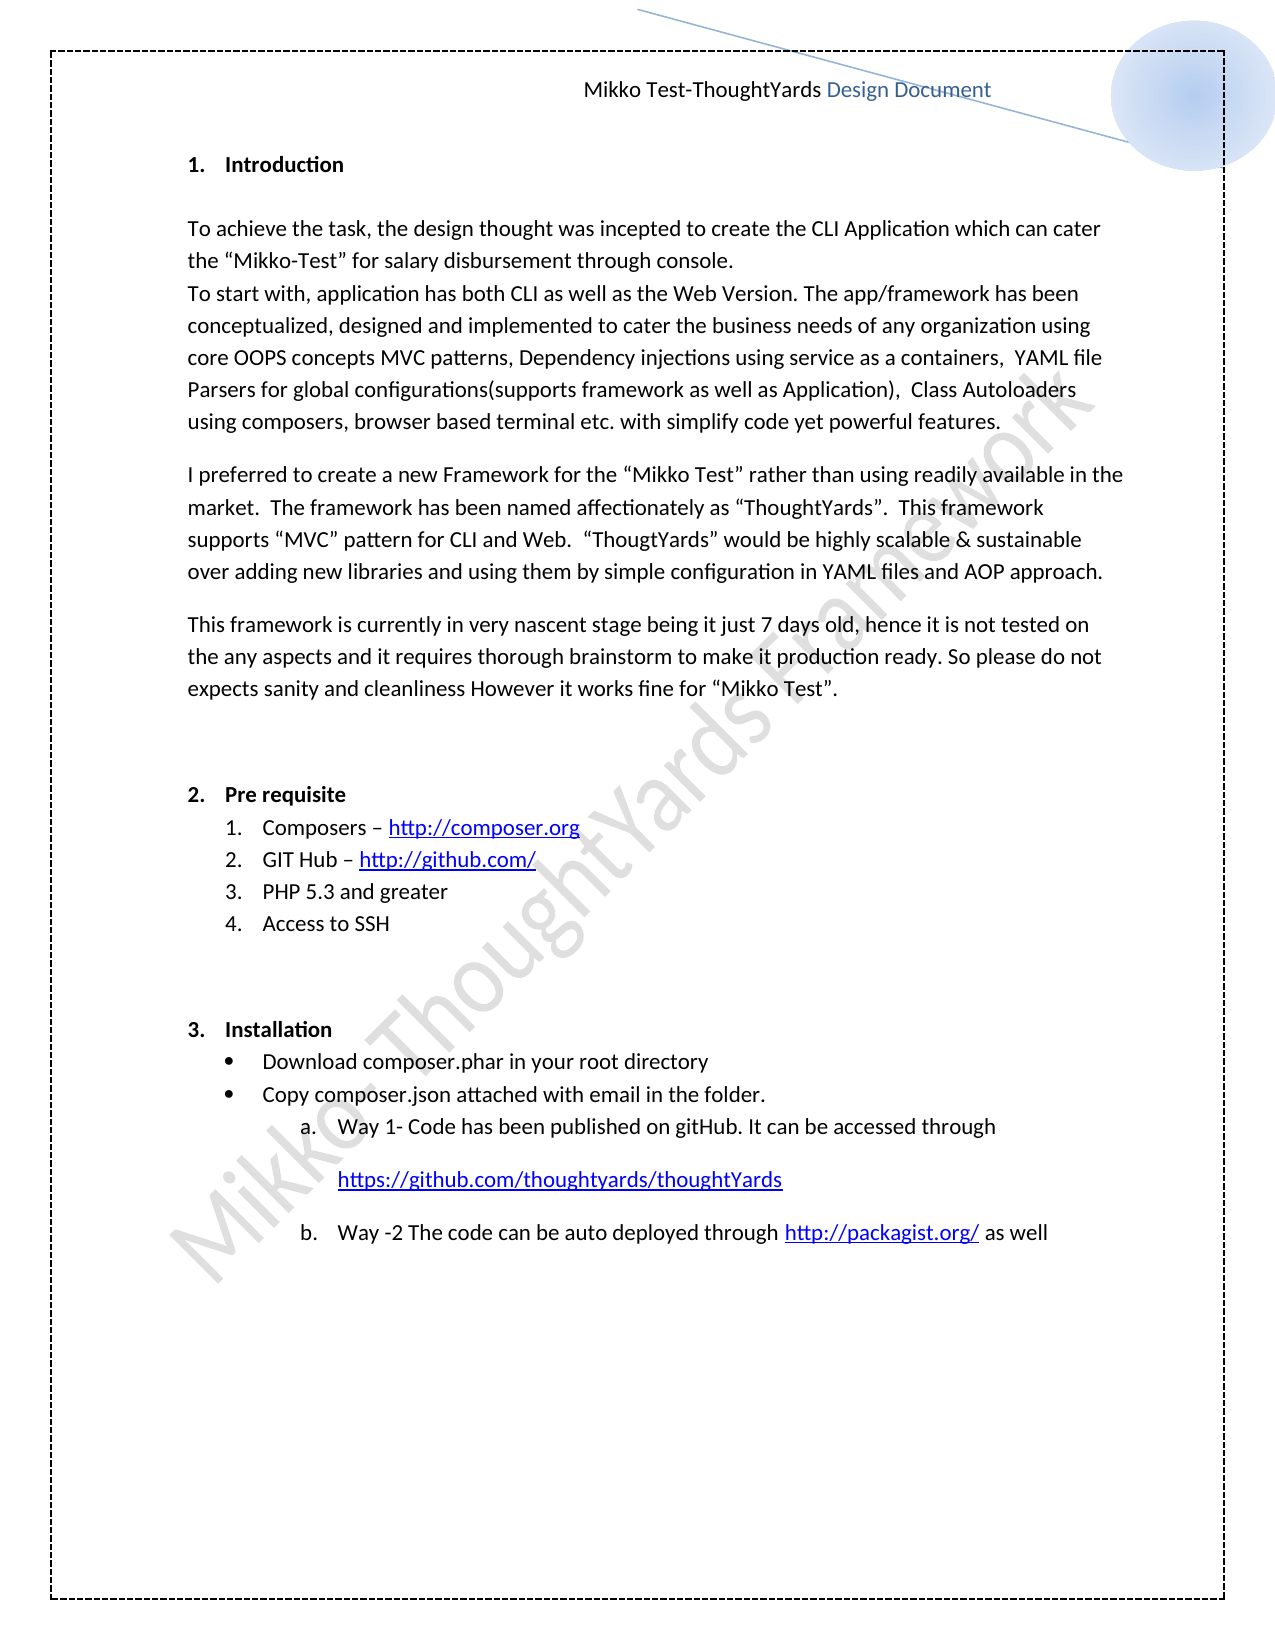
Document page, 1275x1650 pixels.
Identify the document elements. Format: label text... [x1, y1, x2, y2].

list Installation [187, 1015, 1125, 1043]
list Pre requisite [187, 781, 1125, 808]
list Way 1- Code has been published on gitHub. It can be accessed through [300, 1112, 1125, 1140]
list GIT Hub – http://github.com/ [225, 845, 1125, 873]
text https://github.com/thoughtyards/thoughtYards [300, 1165, 1125, 1193]
list To start with, application has both CLI as well as the Web Version. The app/framework has been conceptualized, designed and implemented to cater the business needs of any organization using core OOPS concepts MVC patterns, Dependency injections using service as a containers, YAML file Parsers for global configurations(supports framework as well as Application), Class Autoloaders using composers, browser based terminal etc. with simplify code yet powerful features. [187, 279, 1125, 436]
list To achieve the task, the design thought was incepted to create the CLI Application which can cater the “Mikko-Test” for salary disbursement through console. [187, 214, 1125, 274]
text This framework is currently in very nascent stage being it just 7 days old, hence it is not tested on the any aspects and it requires thorough brainstorm to make it production ready. So please do not expects sanity and cleanliness However it works fine for “Mikko Test”. [187, 610, 1125, 702]
text I preferred to create a new Framework for the “Mikko Test” rather than using readily available in the market. The framework has been named affectionately as “ThoughtYards”. This framework supports “MVC” pattern for CLI and Web. “ThougtYards” would be highly scalable & sustainable over adding new libraries and using them by simple configuration in YAML files and AOP approach. [187, 461, 1125, 585]
list Access to SSH [225, 909, 1125, 937]
list Download composer.phar in your root directory [225, 1047, 1125, 1076]
list PHP 5.3 and greater [225, 877, 1125, 905]
list Way -2 The code can be auto deployed through http://packagist.org/ as well [300, 1218, 1125, 1246]
list Copy composer.json attached with email in the folder. [225, 1080, 1125, 1108]
list Introduction [187, 150, 1125, 178]
list Composers – http://composer.org [225, 813, 1125, 841]
